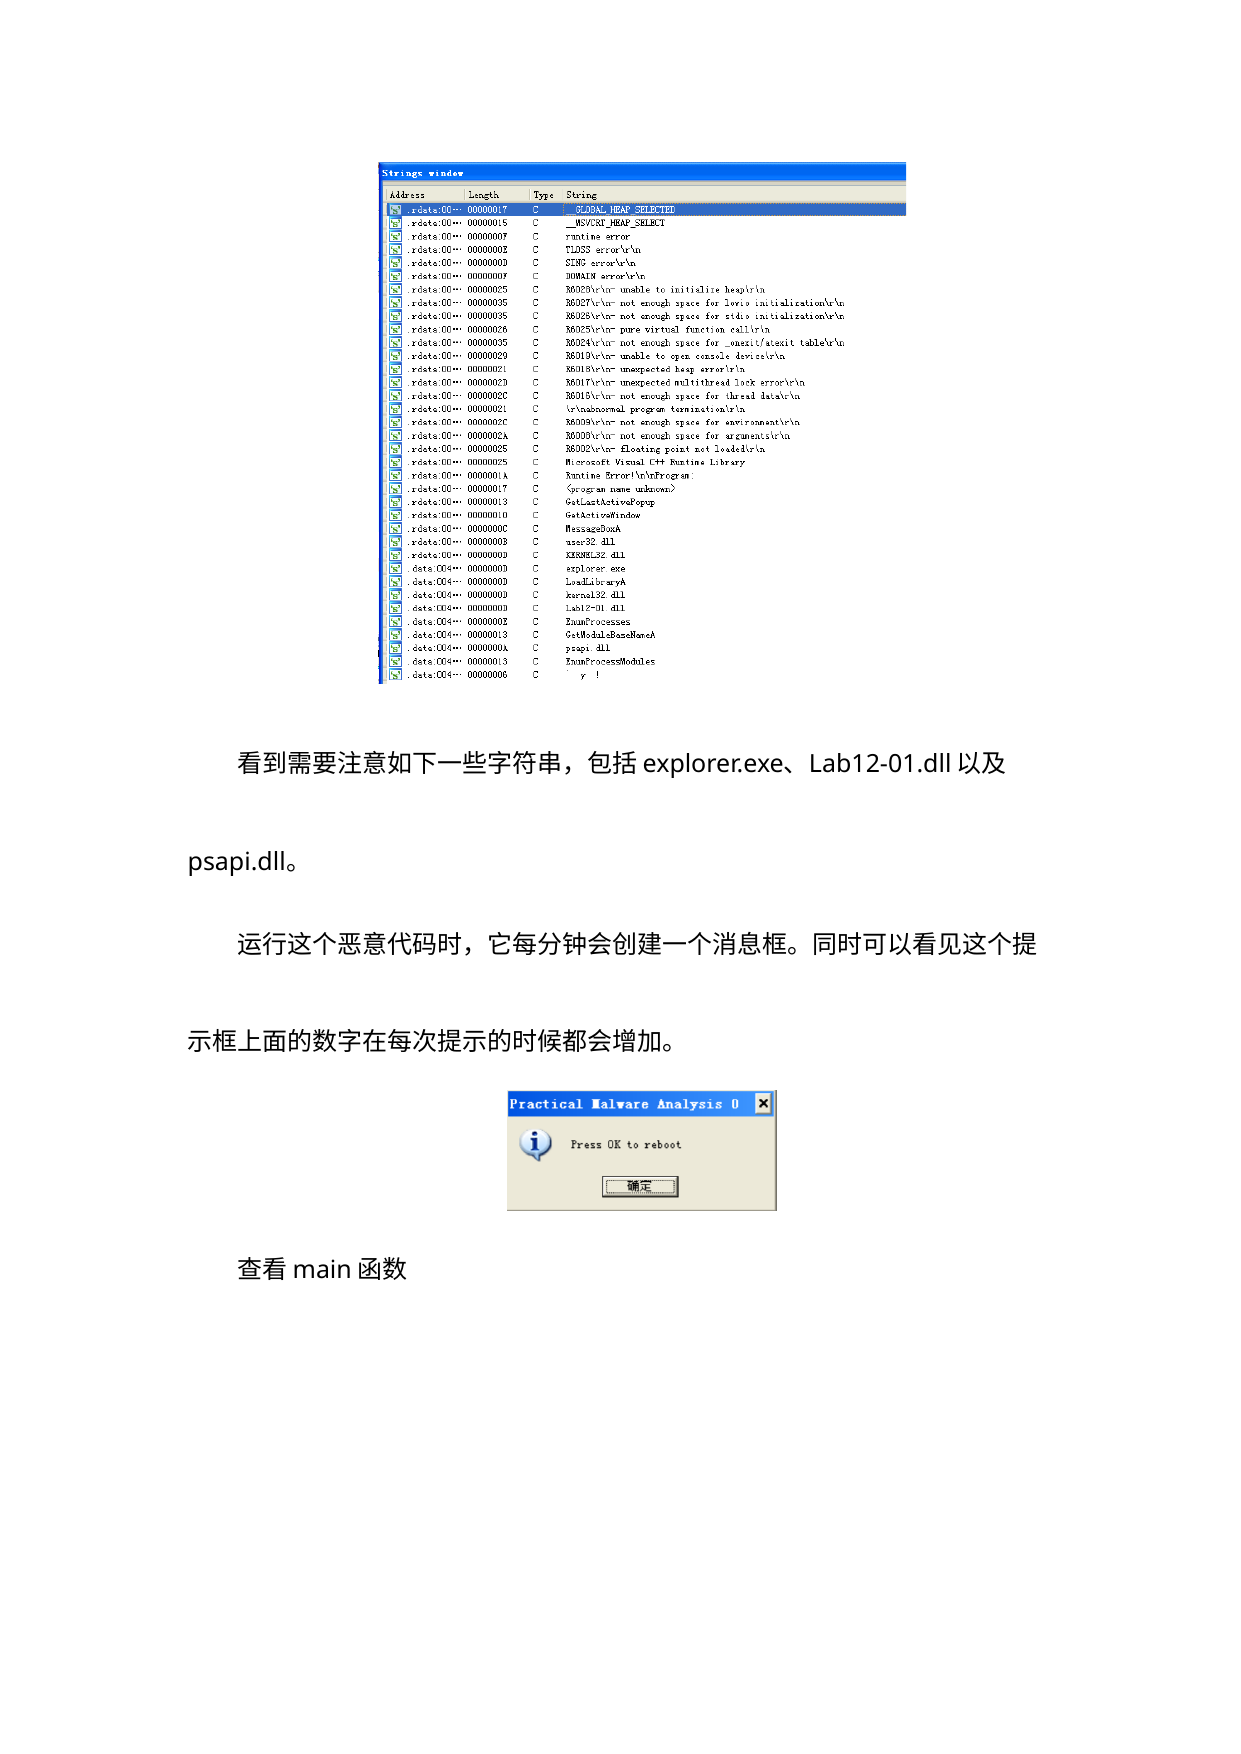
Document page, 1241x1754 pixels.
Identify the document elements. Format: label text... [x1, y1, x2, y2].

list 看到需要注意如下一些字符串，包括explorer.exe、Lab12-01.dll以及psapi.dll。 [187, 729, 1053, 892]
picture [378, 162, 907, 684]
list 查看main函数 [187, 1236, 1053, 1301]
list 运行这个恶意代码时，它每分钟会创建一个消息框。同时可以看见这个提示框上面的数字在每次提示的时候都会增加。 [187, 910, 1053, 1072]
picture [507, 1090, 777, 1211]
